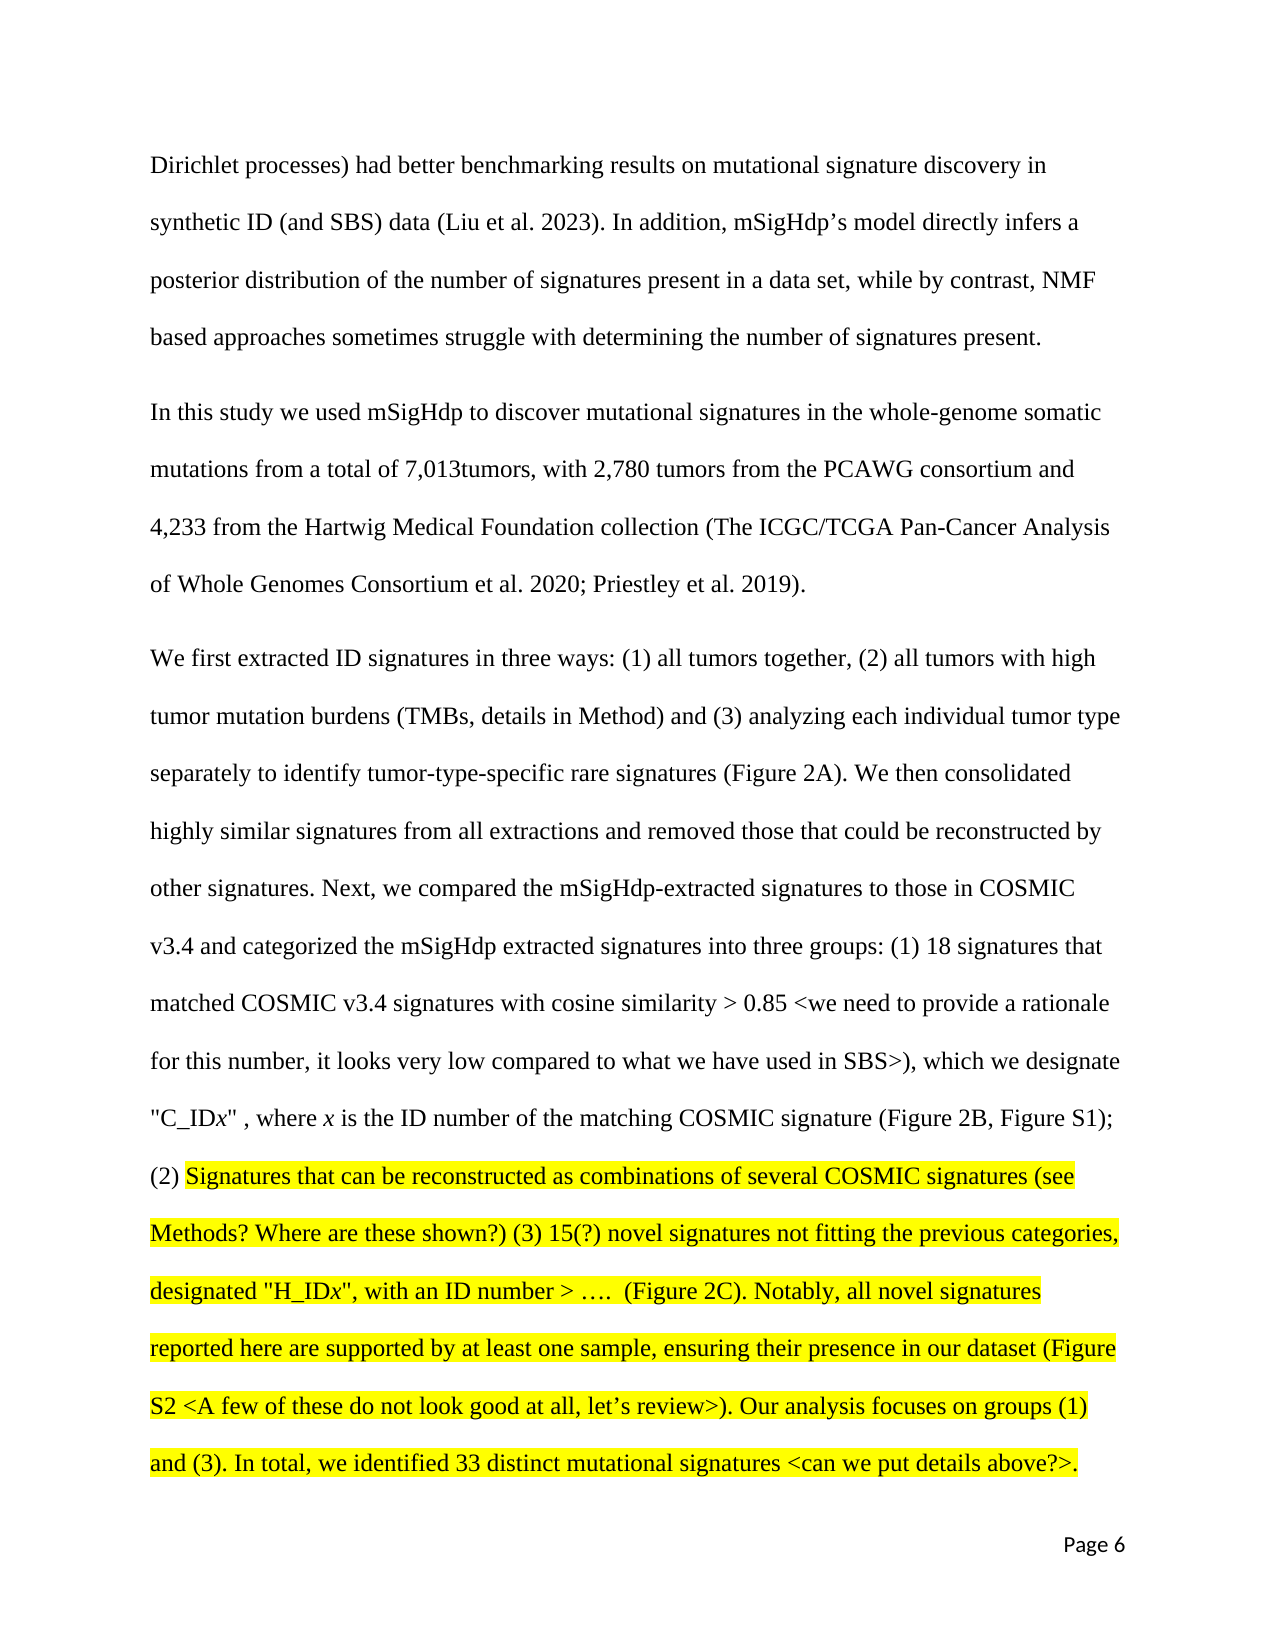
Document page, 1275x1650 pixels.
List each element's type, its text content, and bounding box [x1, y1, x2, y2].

text In this study we used mSigHdp to discover mutational signatures in the whole-genome somatic mutations from a total of 7,013tumors, with 2,780 tumors from the PCAWG consortium and 4,233 from the Hartwig Medical Foundation collection (The ICGC/TCGA Pan-Cancer Analysis of Whole Genomes Consortium et al. 2020; Priestley et al. 2019). [150, 397, 1125, 598]
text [150, 150, 1125, 351]
text We first extracted ID signatures in three ways: (1) all tumors together, (2) all tumors with high tumor mutation burdens (TMBs, details in Method) and (3) analyzing each individual tumor type separately to identify tumor-type-specific rare signatures (Figure 2A). We then consolidated highly similar signatures from all extractions and removed those that could be reconstructed by other signatures. Next, we compared the mSigHdp-extracted signatures to those in COSMIC v3.4 and categorized the mSigHdp extracted signatures into three groups: (1) 18 signatures that matched COSMIC v3.4 signatures with cosine similarity > 0.85 <we need to provide a rationale for this number, it looks very low compared to what we have used in SBS>), which we designate "C_IDx" , where x is the ID number of the matching COSMIC signature (Figure 2B, Figure S1); (2) Signatures that can be reconstructed as combinations of several COSMIC signatures (see Methods? Where are these shown?) (3) 15(?) novel signatures not fitting the previous categories, designated "H_IDx", with an ID number > …. (Figure 2C). Notably, all novel signatures reported here are supported by at least one sample, ensuring their presence in our dataset (Figure S2 <A few of these do not look good at all, let’s review>). Our analysis focuses on groups (1) and (3). In total, we identified 33 distinct mutational signatures <can we put details above?>. [150, 643, 1125, 1477]
